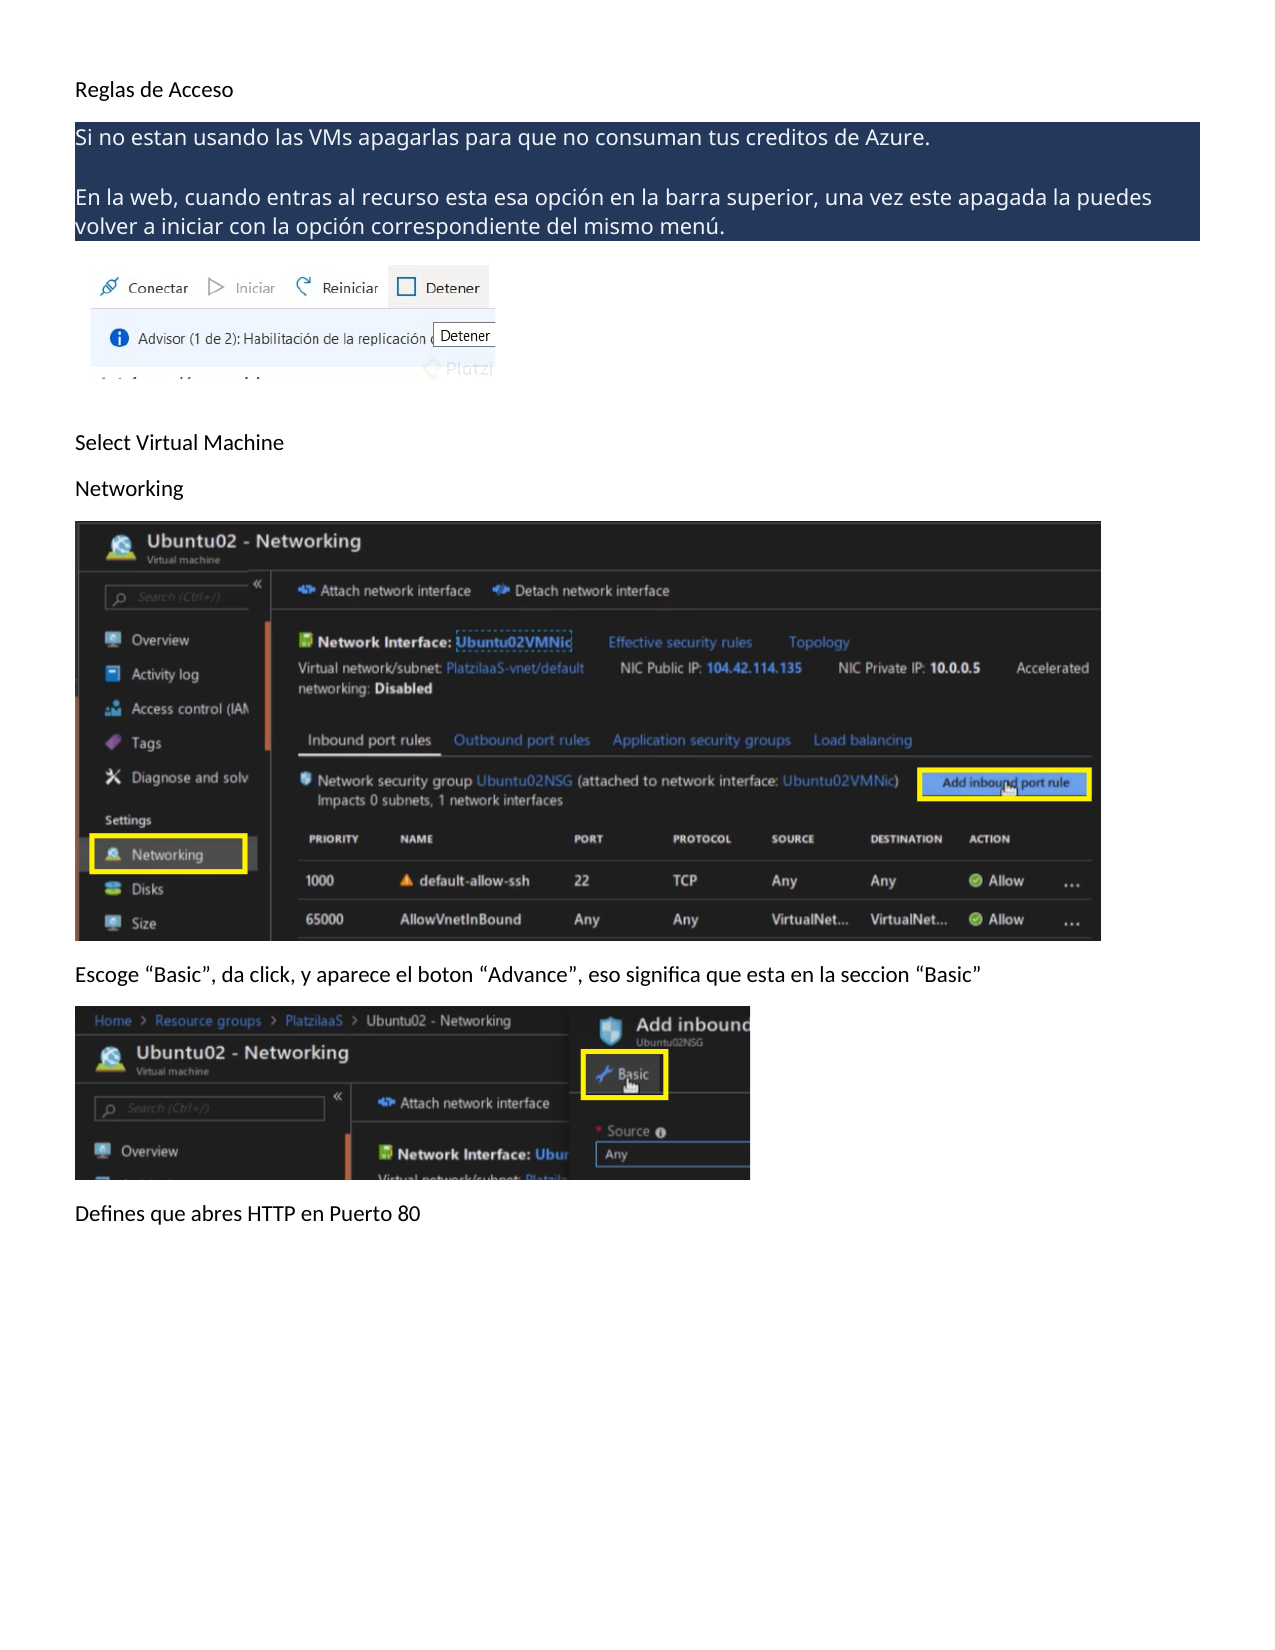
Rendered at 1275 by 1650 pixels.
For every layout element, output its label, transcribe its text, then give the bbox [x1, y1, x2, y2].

text En la web, cuando entras al recurso esta esa opción en la barra superior, una vez este apagada la puedes volver a iniciar con la opción correspondiente del mismo menú. [75, 181, 1200, 241]
text Defines que abres HTTP en Puerto 80 [75, 1199, 1200, 1227]
text Escoge “Basic”, da click, y aparece el boton “Advance”, eso significa que esta en la seccion “Basic” [75, 960, 1200, 988]
text Si no estan usando las VMs apagarlas para que no consuman tus creditos de Azure. [75, 122, 1200, 152]
text Select Virtual Machine [75, 428, 1200, 456]
text Networking [75, 474, 1200, 502]
picture [75, 241, 496, 381]
picture [75, 521, 1101, 941]
picture [75, 1006, 750, 1180]
text Reglas de Acceso [75, 75, 1200, 103]
